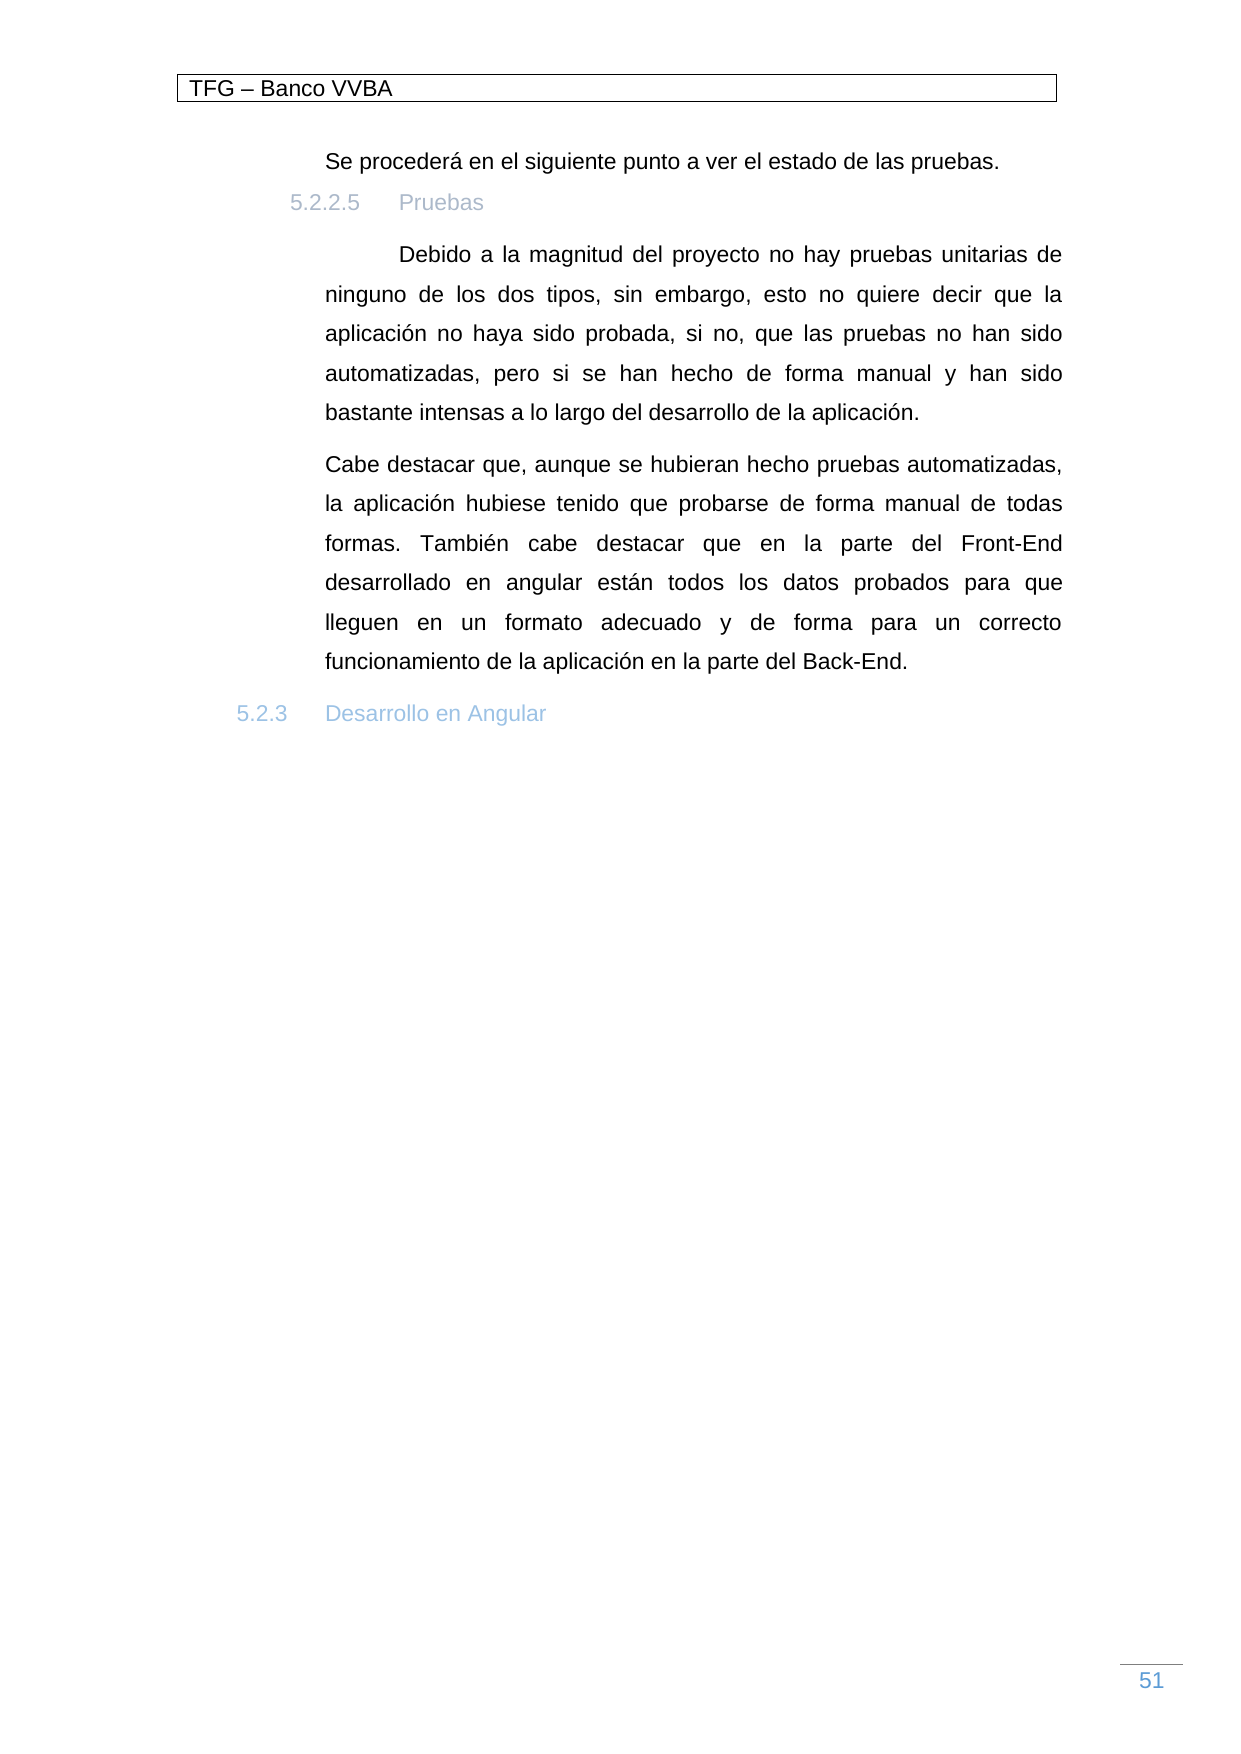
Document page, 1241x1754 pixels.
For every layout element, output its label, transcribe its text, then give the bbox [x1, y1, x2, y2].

text Debido a la magnitud del proyecto no hay pruebas unitarias de ninguno de los dos tipos, sin embargo, esto no quiere decir que la aplicación no haya sido probada, si no, que las pruebas no han sido automatizadas, pero si se han hecho de forma manual y han sido bastante intensas a lo largo del desarrollo de la aplicación. [325, 241, 1063, 425]
text Pruebas [290, 189, 1063, 215]
text Se procederá en el siguiente punto a ver el estado de las pruebas. [325, 148, 1063, 174]
text Desarrollo en Angular [236, 700, 1063, 727]
text Cabe destacar que, aunque se hubieran hecho pruebas automatizadas, la aplicación hubiese tenido que probarse de forma manual de todas formas. También cabe destacar que en la parte del Front-End desarrollado en angular están todos los datos probados para que lleguen en un formato adecuado y de forma para un correcto funcionamiento de la aplicación en la parte del Back-End. [325, 451, 1063, 675]
